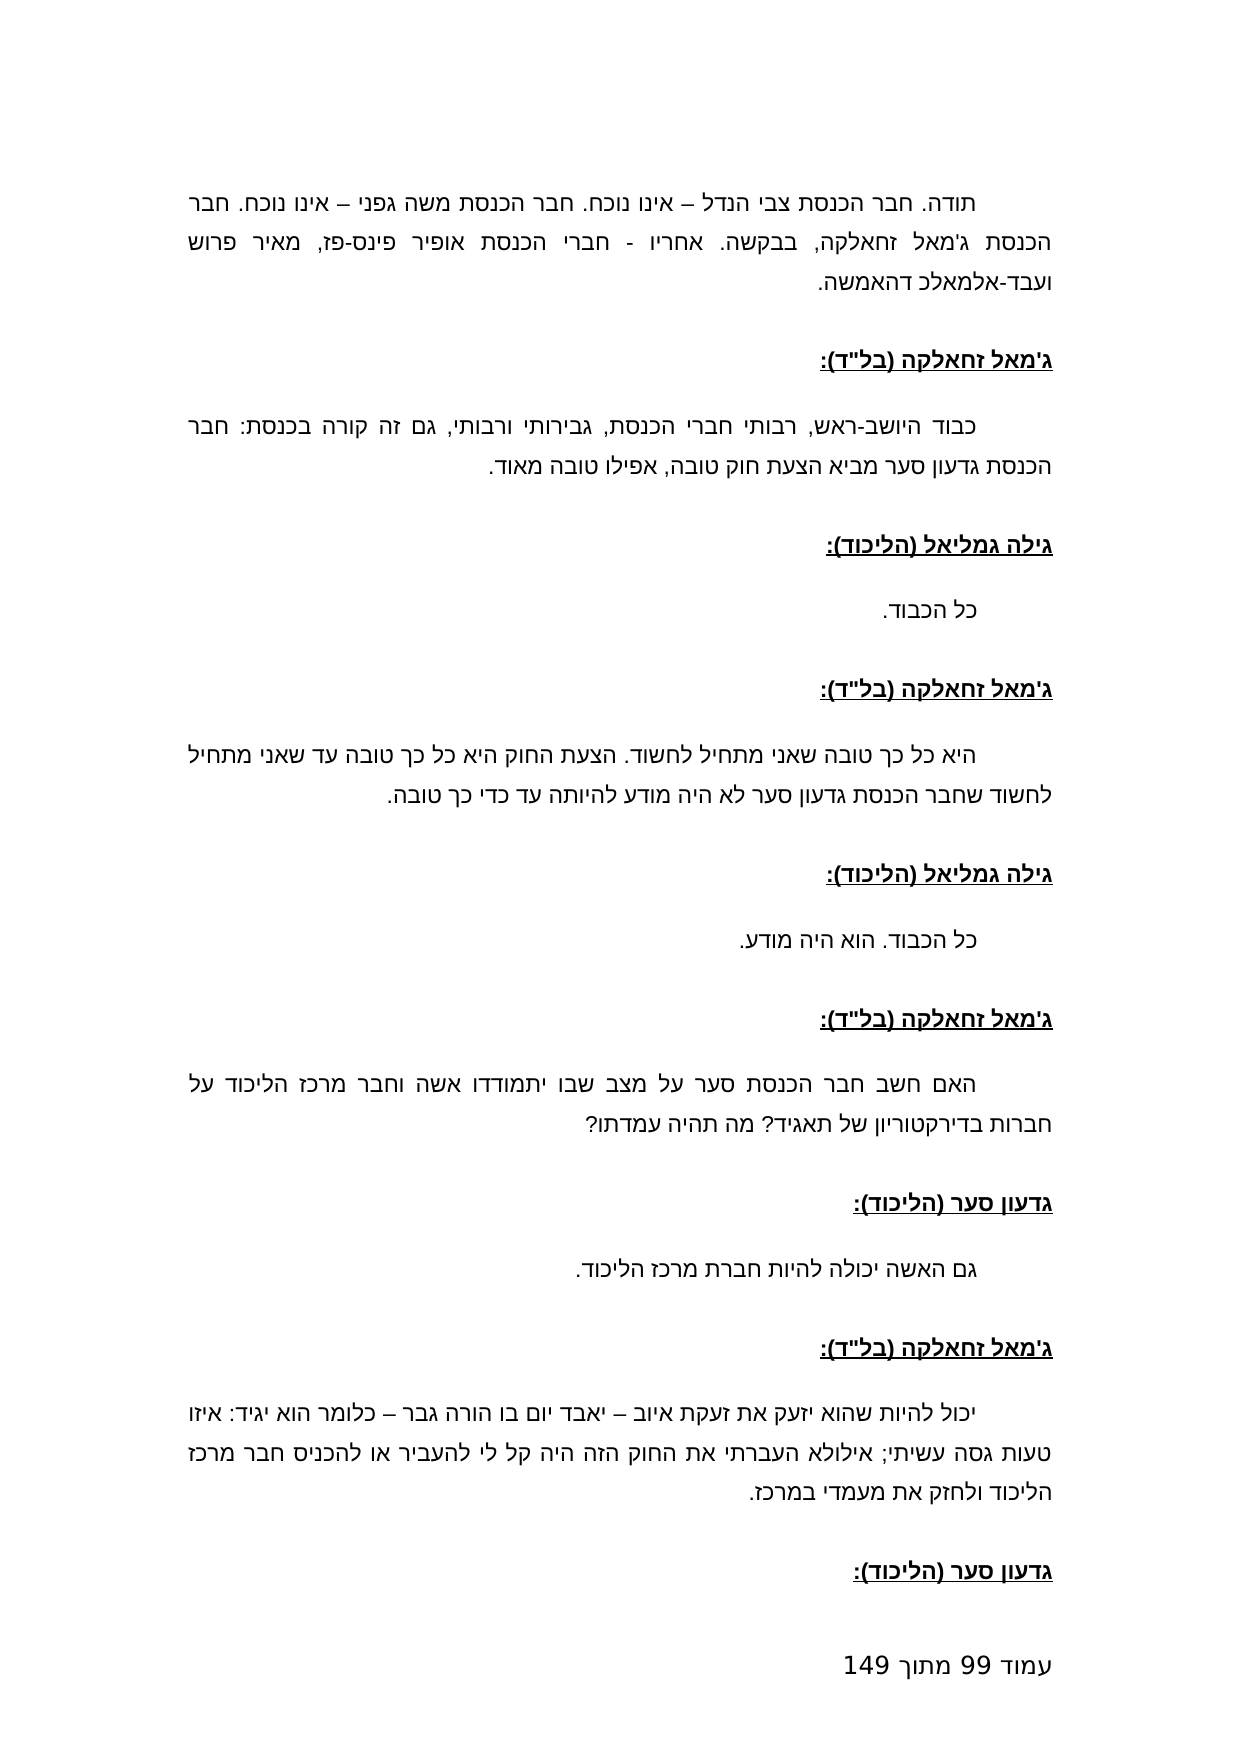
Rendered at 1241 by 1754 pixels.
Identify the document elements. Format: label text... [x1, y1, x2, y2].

text ג'מאל זחאלקה (בל"ד): [187, 1334, 1053, 1361]
text גילה גמליאל (הליכוד): [187, 532, 1053, 558]
text ג'מאל זחאלקה (בל"ד): [187, 1006, 1053, 1032]
text האם חשב חבר הכנסת סער על מצב שבו יתמודדו אשה וחבר מרכז הליכוד על חברות בדירקטוריון של תאגיד? מה תהיה עמדתו? [187, 1071, 1053, 1137]
text גדעון סער (הליכוד): [187, 1190, 1053, 1216]
text ג'מאל זחאלקה (בל"ד): [187, 347, 1053, 374]
text גילה גמליאל (הליכוד): [187, 861, 1053, 887]
text תודה. חבר הכנסת צבי הנדל – אינו נוכח. חבר הכנסת משה גפני – אינו נוכח. חבר הכנסת ג'מאל זחאלקה, בבקשה. אחריו - חברי הכנסת אופיר פינס-פז, מאיר פרוש ועבד-אלמאלכ דהאמשה. [187, 189, 1053, 295]
text כל הכבוד. הוא היה מודע. [187, 927, 1053, 953]
text גדעון סער (הליכוד): [187, 1558, 1053, 1585]
text כבוד היושב-ראש, רבותי חברי הכנסת, גבירותי ורבותי, גם זה קורה בכנסת: חבר הכנסת גדעון סער מביא הצעת חוק טובה, אפילו טובה מאוד. [187, 413, 1053, 479]
text גם האשה יכולה להיות חברת מרכז הליכוד. [187, 1256, 1053, 1282]
text היא כל כך טובה שאני מתחיל לחשוד. הצעת החוק היא כל כך טובה עד שאני מתחיל לחשוד שחבר הכנסת גדעון סער לא היה מודע להיותה עד כדי כך טובה. [187, 742, 1053, 808]
text כל הכבוד. [187, 597, 1053, 624]
text יכול להיות שהוא יזעק את זעקת איוב – יאבד יום בו הורה גבר – כלומר הוא יגיד: איזו טעות גסה עשיתי; אילולא העברתי את החוק הזה היה קל לי להעביר או להכניס חבר מרכז הליכוד ולחזק את מעמדי במרכז. [187, 1400, 1053, 1506]
text ג'מאל זחאלקה (בל"ד): [187, 676, 1053, 703]
